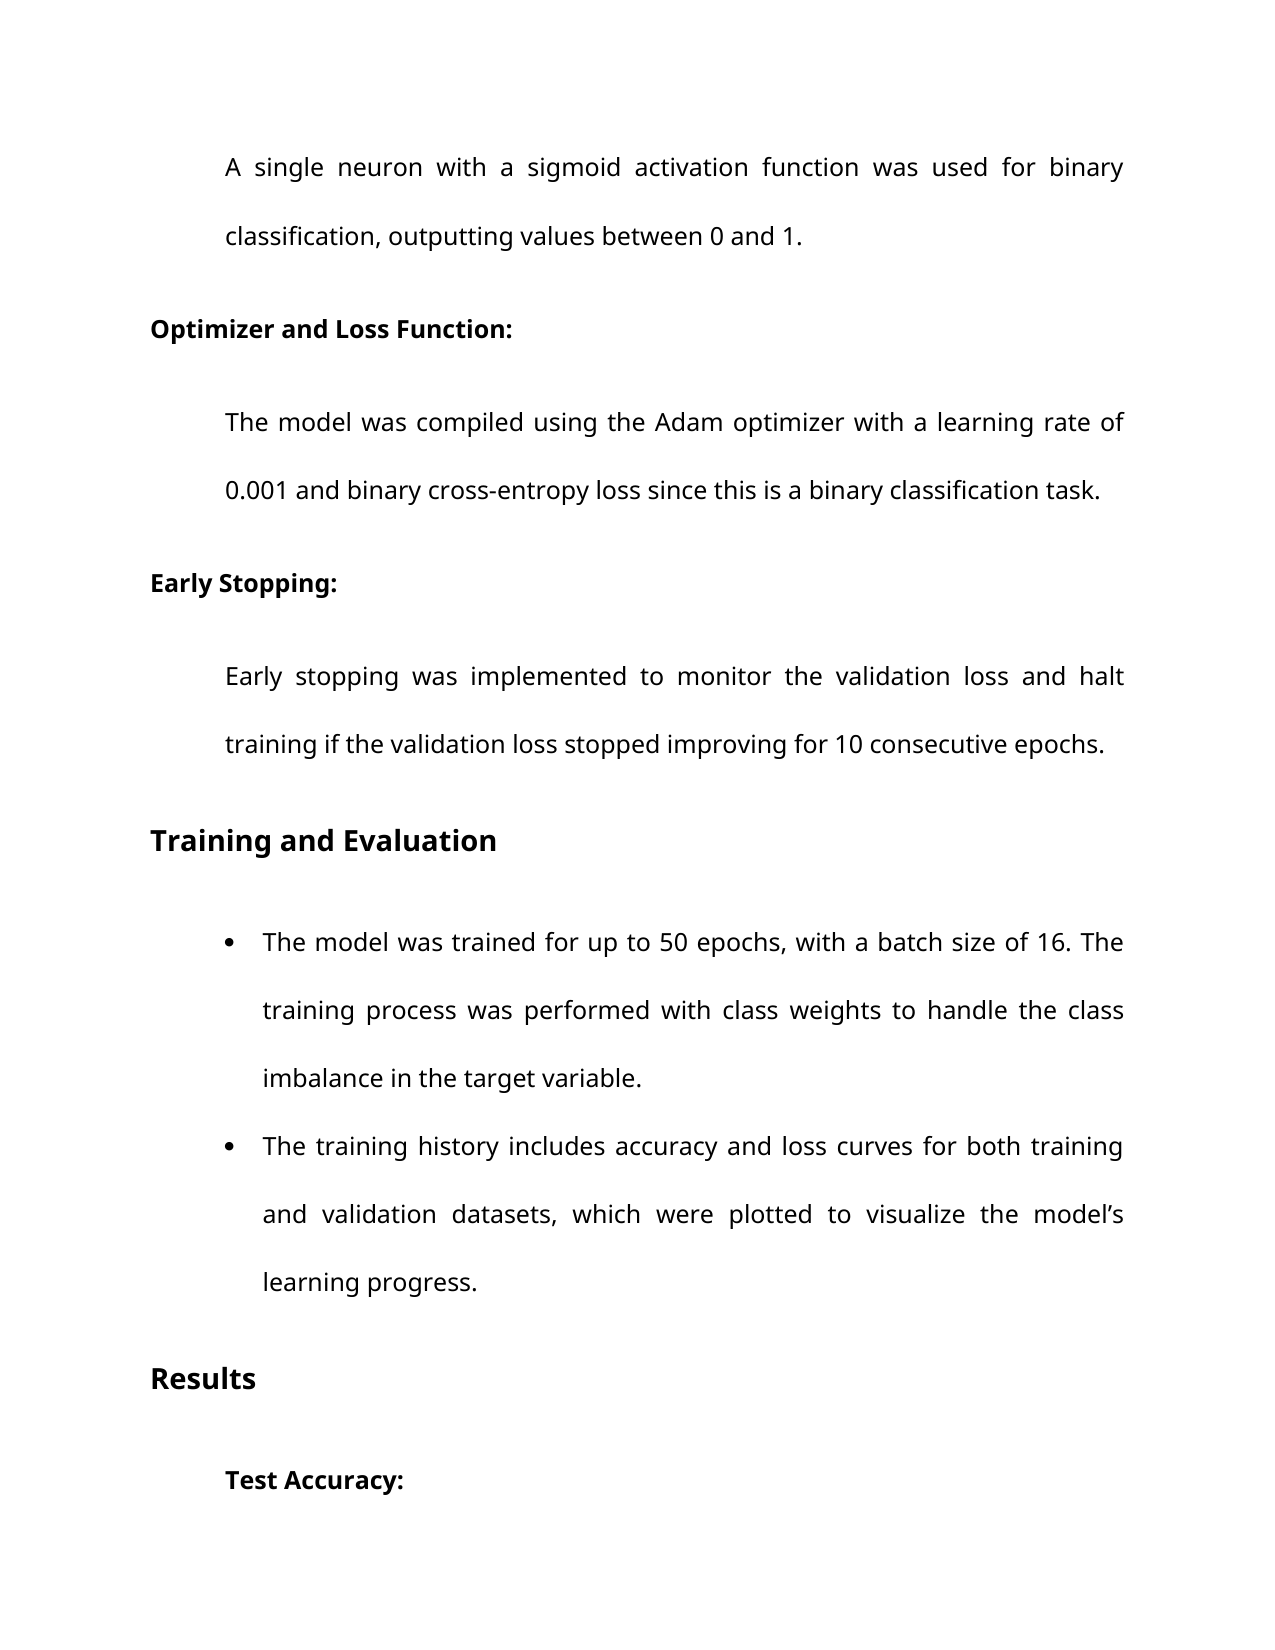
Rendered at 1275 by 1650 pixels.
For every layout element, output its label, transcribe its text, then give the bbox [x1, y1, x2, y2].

text Early Stopping: [150, 566, 1125, 600]
text Test Accuracy: [225, 1462, 1125, 1497]
list The training history includes accuracy and loss curves for both training and validation datasets, which were plotted to visualize the model’s learning progress. [225, 1129, 1125, 1299]
text The model was compiled using the Adam optimizer with a learning rate of 0.001 and binary cross-entropy loss since this is a binary classification task. [225, 404, 1125, 507]
list The model was trained for up to 50 epochs, with a batch size of 16. The training process was performed with class weights to handle the class imbalance in the target variable. [225, 924, 1125, 1095]
text Training and Evaluation [150, 820, 1125, 860]
text Early stopping was implemented to monitor the validation loss and halt training if the validation loss stopped improving for 10 consecutive epochs. [225, 659, 1125, 761]
text A single neuron with a sigmoid activation function was used for binary classification, outputting values between 0 and 1. [225, 150, 1125, 252]
text Optimizer and Loss Function: [150, 311, 1125, 345]
text Results [150, 1358, 1125, 1398]
